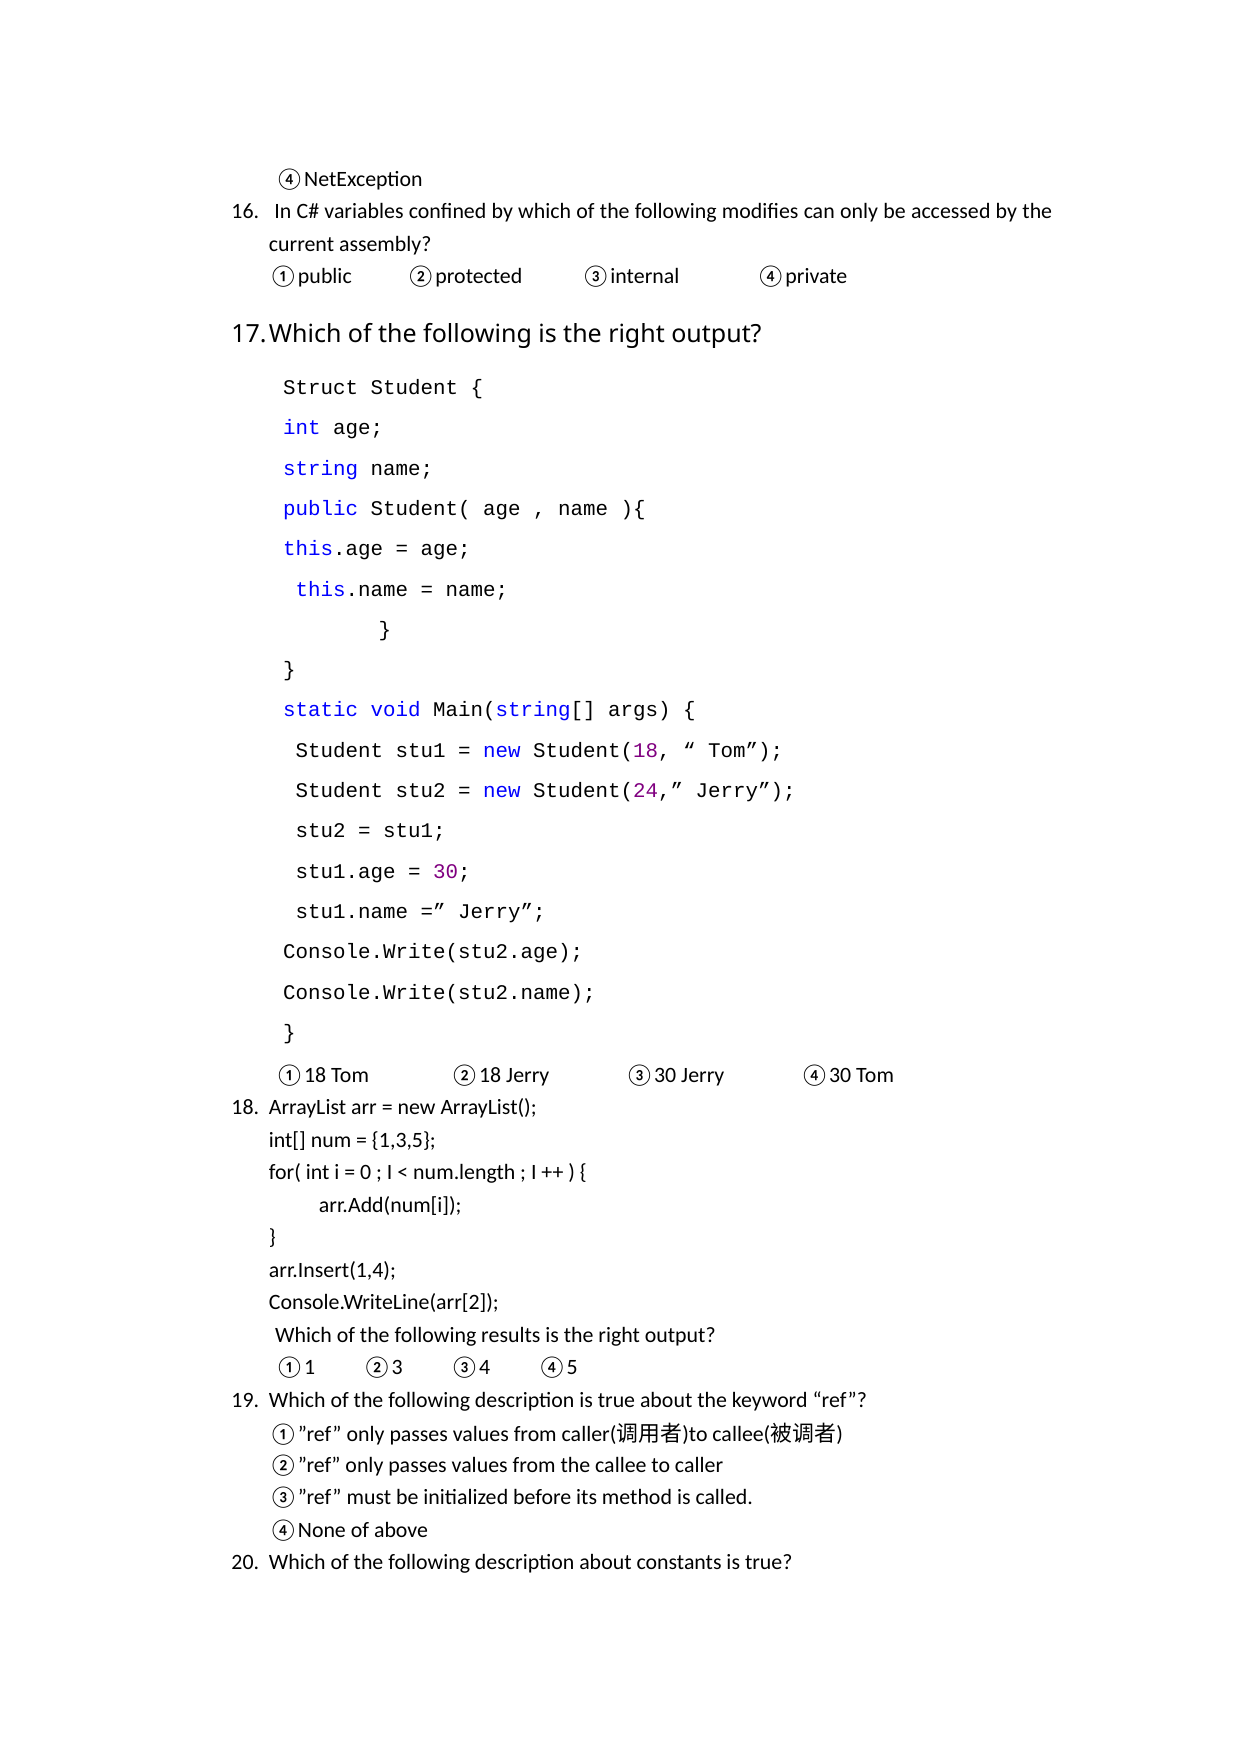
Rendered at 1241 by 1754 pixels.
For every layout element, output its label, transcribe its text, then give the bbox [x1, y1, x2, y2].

list ③”ref” must be initialized before its method is called. [269, 1480, 1053, 1513]
text Which of the following results is the right output? [187, 1318, 1053, 1350]
text } [200, 1018, 1040, 1050]
text Student stu2 = new Student(24,” Jerry”); [200, 776, 1040, 808]
list int[] num = {1,3,5}; [269, 1123, 1053, 1155]
text string name; [200, 453, 1040, 486]
list ①”ref” only passes values from caller(调用者)to callee(被调者) [269, 1415, 1053, 1448]
list Console.WriteLine(arr[2]); [269, 1285, 1053, 1318]
list ②”ref” only passes values from the callee to caller [269, 1448, 1053, 1480]
text this.age = age; [200, 534, 1040, 566]
list ①18 Tom ②18 Jerry ③30 Jerry ④30 Tom [269, 1058, 1053, 1090]
text } [200, 614, 1040, 647]
text Struct Student { [200, 373, 1040, 405]
list for( int i = 0 ; I < num.length ; I ++ ) { [269, 1155, 1053, 1188]
list } [269, 1220, 1053, 1253]
text stu2 = stu1; [200, 816, 1040, 848]
text Student stu1 = new Student(18, “ Tom”); [200, 735, 1040, 768]
list Which of the following is the right output? [231, 300, 1040, 365]
text stu1.age = 30; [200, 856, 1040, 889]
text Console.Write(stu2.name); [200, 977, 1040, 1010]
list Which of the following description about constants is true? [231, 1545, 1053, 1578]
list ④None of above [269, 1513, 1053, 1545]
text int age; [200, 413, 1040, 445]
text } [200, 655, 1040, 687]
text Console.Write(stu2.age); [200, 937, 1040, 969]
list ArrayList arr = new ArrayList(); [231, 1090, 1053, 1123]
list ①public ②protected ③internal ④private [269, 259, 1053, 292]
list Which of the following description is true about the keyword “ref”? [231, 1383, 1053, 1415]
list arr.Insert(1,4); [269, 1253, 1053, 1285]
text this.name = name; [200, 574, 1040, 607]
text static void Main(string[] args) { [200, 695, 1040, 728]
text ④NetException [275, 162, 1053, 194]
list In C# variables confined by which of the following modifies can only be accessed by the current assembly? [231, 194, 1053, 259]
text stu1.name =” Jerry”; [200, 897, 1040, 929]
text ①1 ②3 ③4 ④5 [187, 1350, 1053, 1383]
text public Student( age , name ){ [200, 493, 1040, 526]
list arr.Add(num[i]); [269, 1188, 1053, 1220]
